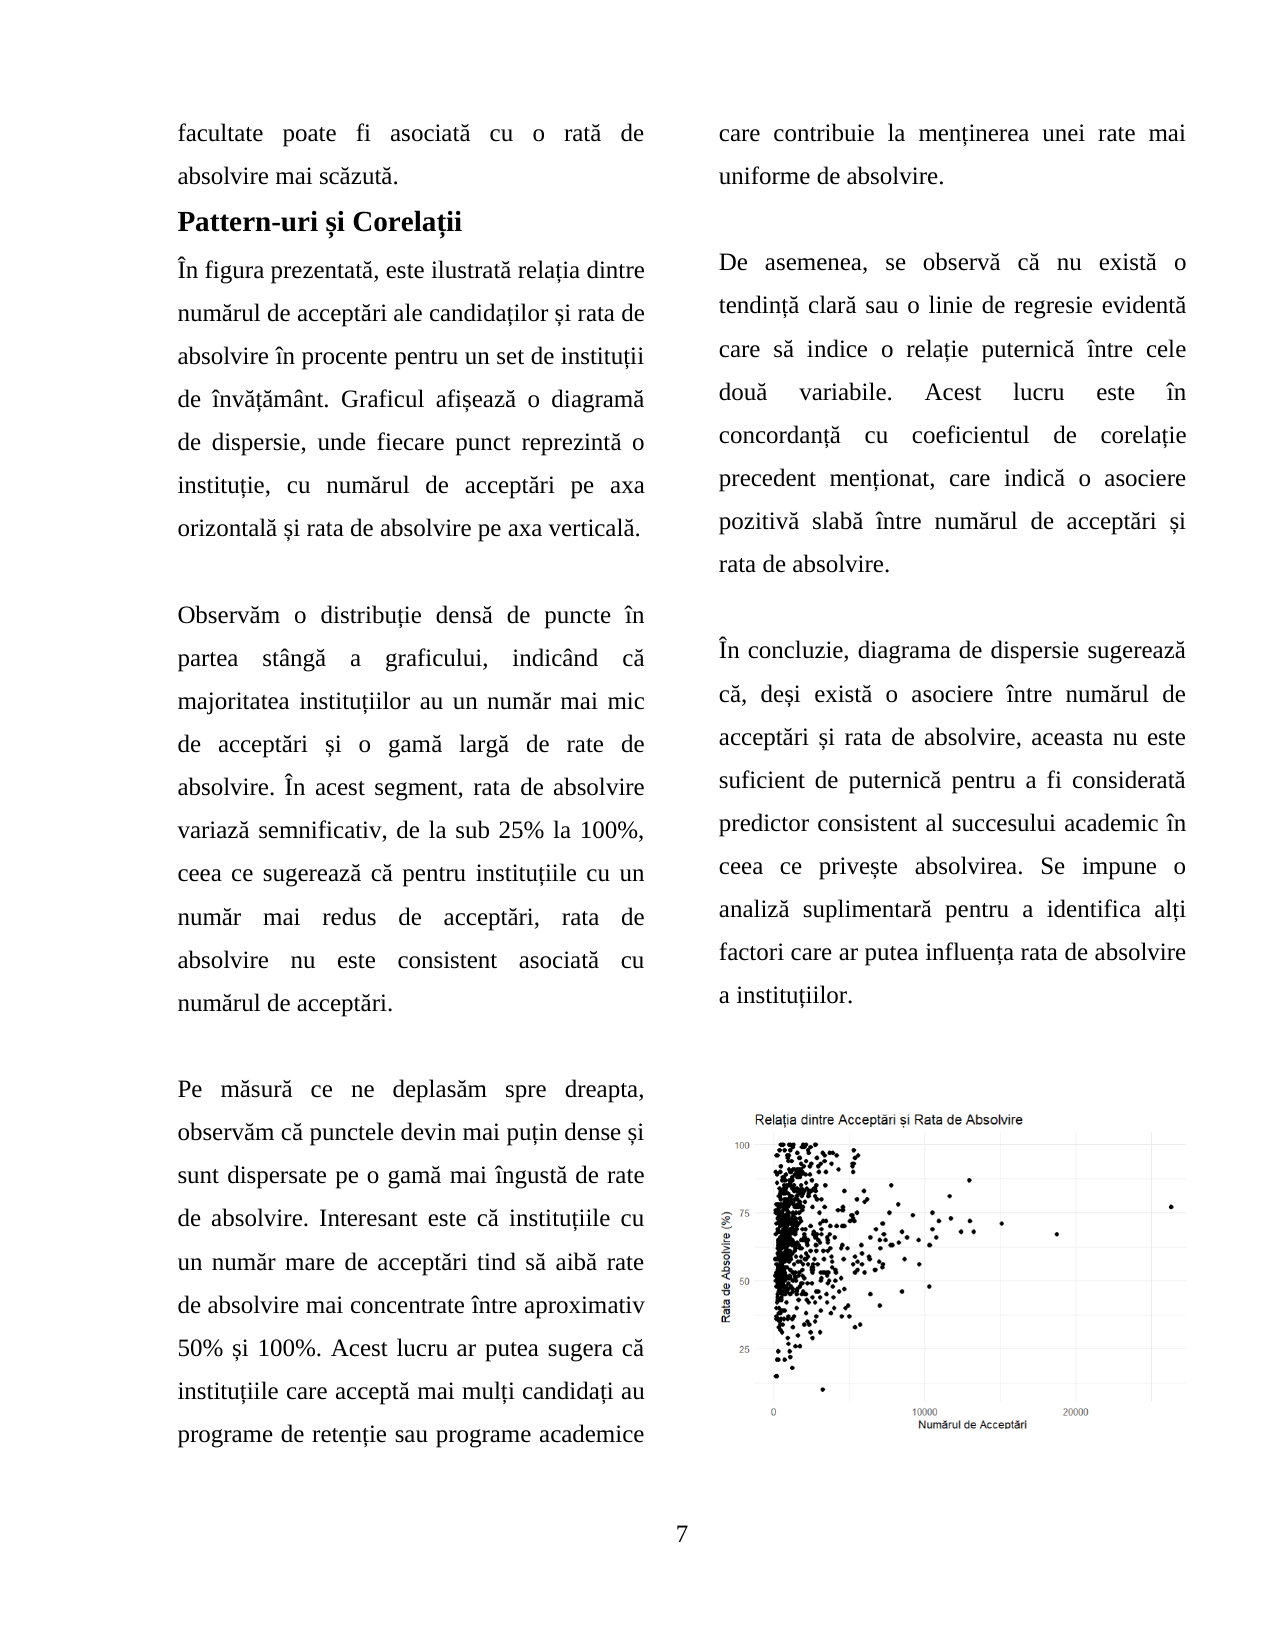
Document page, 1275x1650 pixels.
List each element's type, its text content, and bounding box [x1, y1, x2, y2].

picture [718, 1110, 1187, 1429]
text Pe măsură ce ne deplasăm spre dreapta, observăm că punctele devin mai puțin dense și sunt dispersate pe o gamă mai îngustă de rate de absolvire. Interesant este că instituțiile cu un număr mare de acceptări tind să aibă rate de absolvire mai concentrate între aproximativ 50% și 100%. Acest lucru ar putea sugera că instituțiile care acceptă mai mulți candidați au programe de retenție sau programe academice care contribuie la menținerea unei rate mai uniforme de absolvire. [177, 1074, 645, 1448]
text De asemenea, se observă că nu există o tendință clară sau o linie de regresie evidentă care să indice o relație puternică între cele două variabile. Acest lucru este în concordanță cu coeficientul de corelație precedent menționat, care indică o asociere pozitivă slabă între numărul de acceptări și rata de absolvire. [719, 247, 1186, 578]
text În concluzie, diagrama de dispersie sugerează că, deși există o asociere între numărul de acceptări și rata de absolvire, aceasta nu este suficient de puternică pentru a fi considerată predictor consistent al succesului academic în ceea ce privește absolvirea. Se impune o analiză suplimentară pentru a identifica alți factori care ar putea influența rata de absolvire a instituțiilor. [719, 636, 1186, 1009]
text În figura prezentată, este ilustrată relația dintre numărul de acceptări ale candidaților și rata de absolvire în procente pentru un set de instituții de învățământ. Graficul afișează o diagramă de dispersie, unde fiecare punct reprezintă o instituție, cu numărul de acceptări pe axa orizontală și rata de absolvire pe axa verticală. [177, 255, 645, 542]
text Observăm o distribuție densă de puncte în partea stângă a graficului, indicând că majoritatea instituțiilor au un număr mai mic de acceptări și o gamă largă de rate de absolvire. În acest segment, rata de absolvire variază semnificativ, de la sub 25% la 100%, ceea ce sugerează că pentru instituțiile cu un număr mai redus de acceptări, rata de absolvire nu este consistent asociată cu numărul de acceptări. [177, 600, 645, 1017]
text Pattern-uri și Corelații [177, 204, 645, 238]
text Pe măsură ce ne deplasăm spre dreapta, observăm că punctele devin mai puțin dense și sunt dispersate pe o gamă mai îngustă de rate de absolvire. Interesant este că instituțiile cu un număr mare de acceptări tind să aibă rate de absolvire mai concentrate între aproximativ 50% și 100%. Acest lucru ar putea sugera că instituțiile care acceptă mai mulți candidați au programe de retenție sau programe academice care contribuie la menținerea unei rate mai uniforme de absolvire. [719, 118, 1186, 190]
